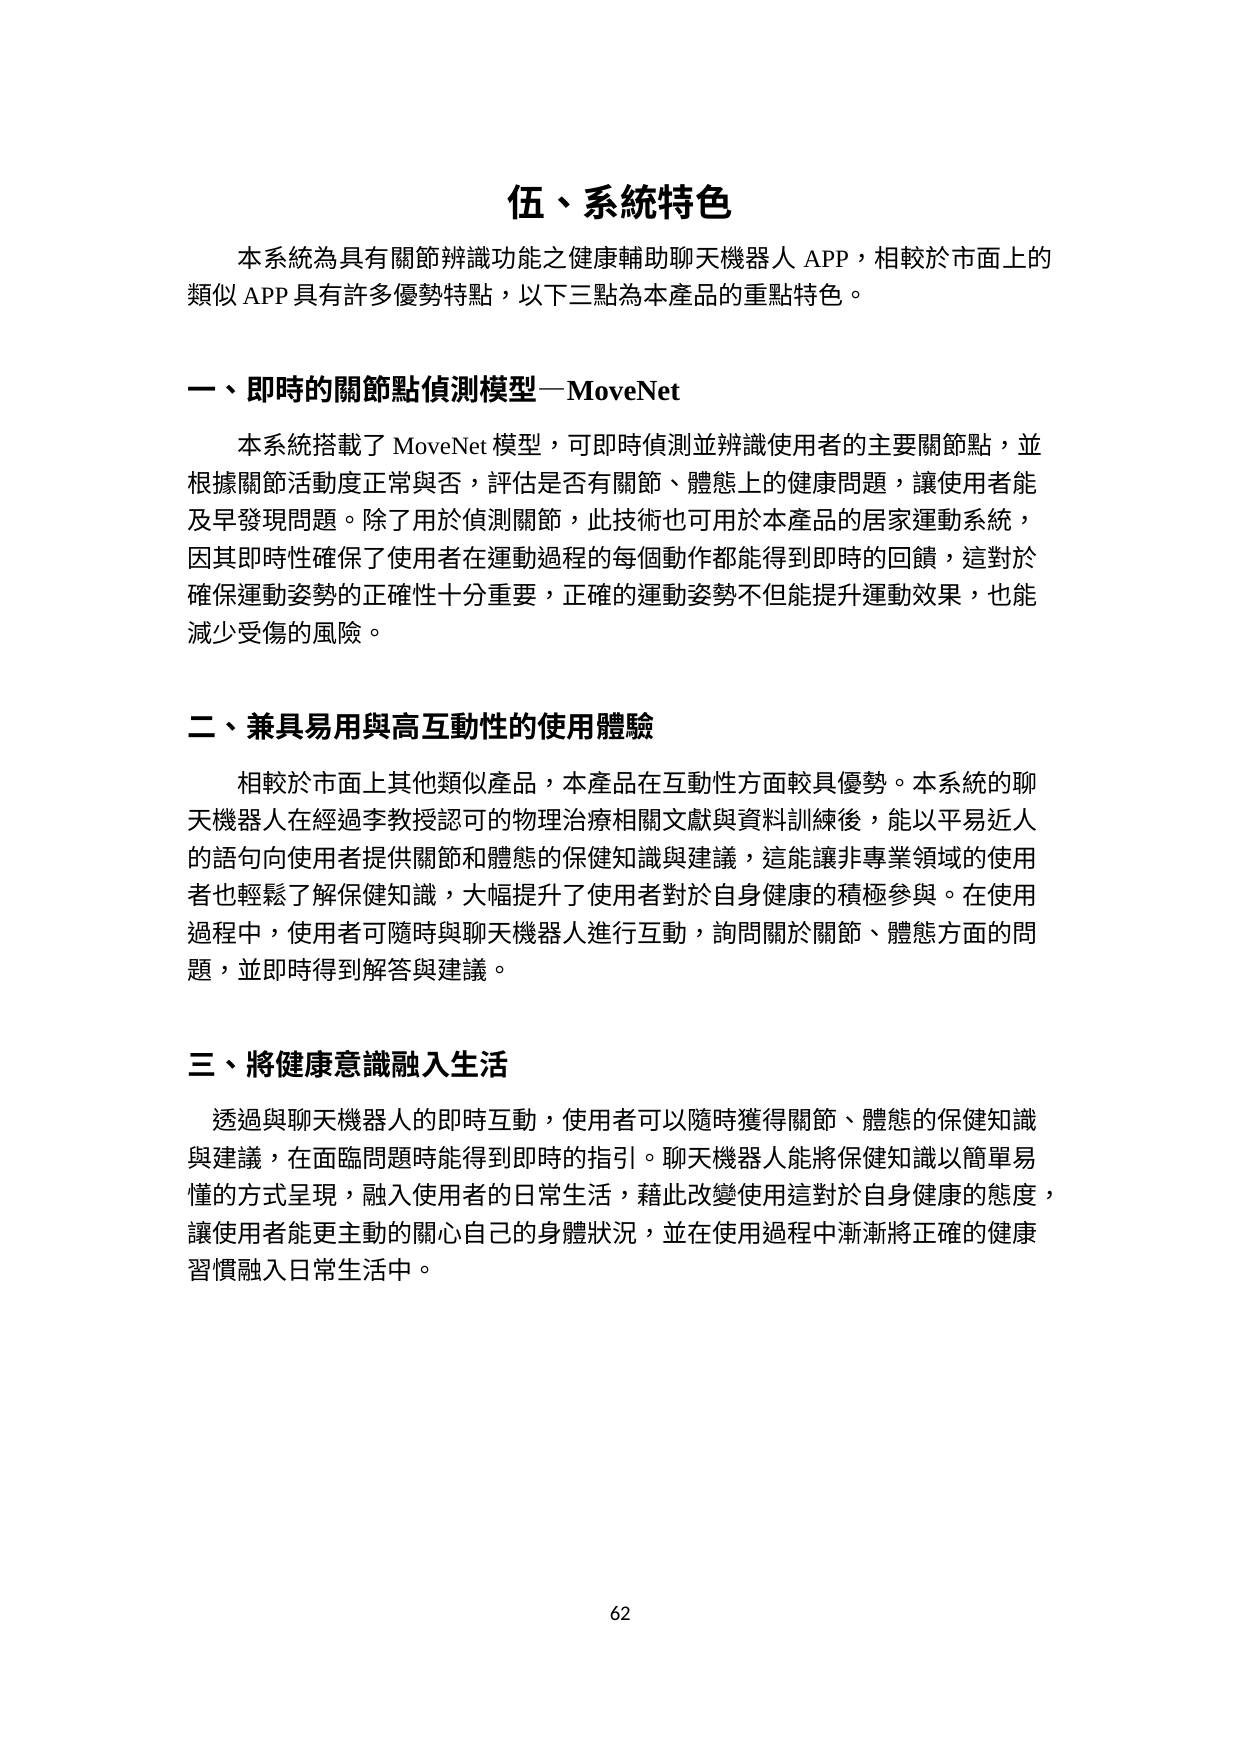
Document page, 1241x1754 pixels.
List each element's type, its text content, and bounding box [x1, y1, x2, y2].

text 三、將健康意識融入生活 [187, 1025, 1053, 1100]
text 伍、系統特色 [187, 162, 1053, 237]
text 本系統為具有關節辨識功能之健康輔助聊天機器人APP，相較於市面上的類似APP具有許多優勢特點，以下三點為本產品的重點特色。 [187, 237, 1053, 312]
text 二、兼具易用與高互動性的使用體驗 [187, 687, 1053, 762]
text 透過與聊天機器人的即時互動，使用者可以隨時獲得關節、體態的保健知識與建議，在面臨問題時能得到即時的指引。聊天機器人能將保健知識以簡單易懂的方式呈現，融入使用者的日常生活，藉此改變使用這對於自身健康的態度，讓使用者能更主動的關心自己的身體狀況，並在使用過程中漸漸將正確的健康習慣融入日常生活中。 [187, 1100, 1053, 1287]
text 本系統搭載了MoveNet模型，可即時偵測並辨識使用者的主要關節點，並根據關節活動度正常與否，評估是否有關節、體態上的健康問題，讓使用者能及早發現問題。除了用於偵測關節，此技術也可用於本產品的居家運動系統，因其即時性確保了使用者在運動過程的每個動作都能得到即時的回饋，這對於確保運動姿勢的正確性十分重要，正確的運動姿勢不但能提升運動效果，也能減少受傷的風險。 [187, 425, 1053, 650]
text 一、即時的關節點偵測模型—MoveNet [187, 350, 1053, 425]
text 相較於市面上其他類似產品，本產品在互動性方面較具優勢。本系統的聊天機器人在經過李教授認可的物理治療相關文獻與資料訓練後，能以平易近人的語句向使用者提供關節和體態的保健知識與建議，這能讓非專業領域的使用者也輕鬆了解保健知識，大幅提升了使用者對於自身健康的積極參與。在使用過程中，使用者可隨時與聊天機器人進行互動，詢問關於關節、體態方面的問題，並即時得到解答與建議。 [187, 762, 1053, 987]
